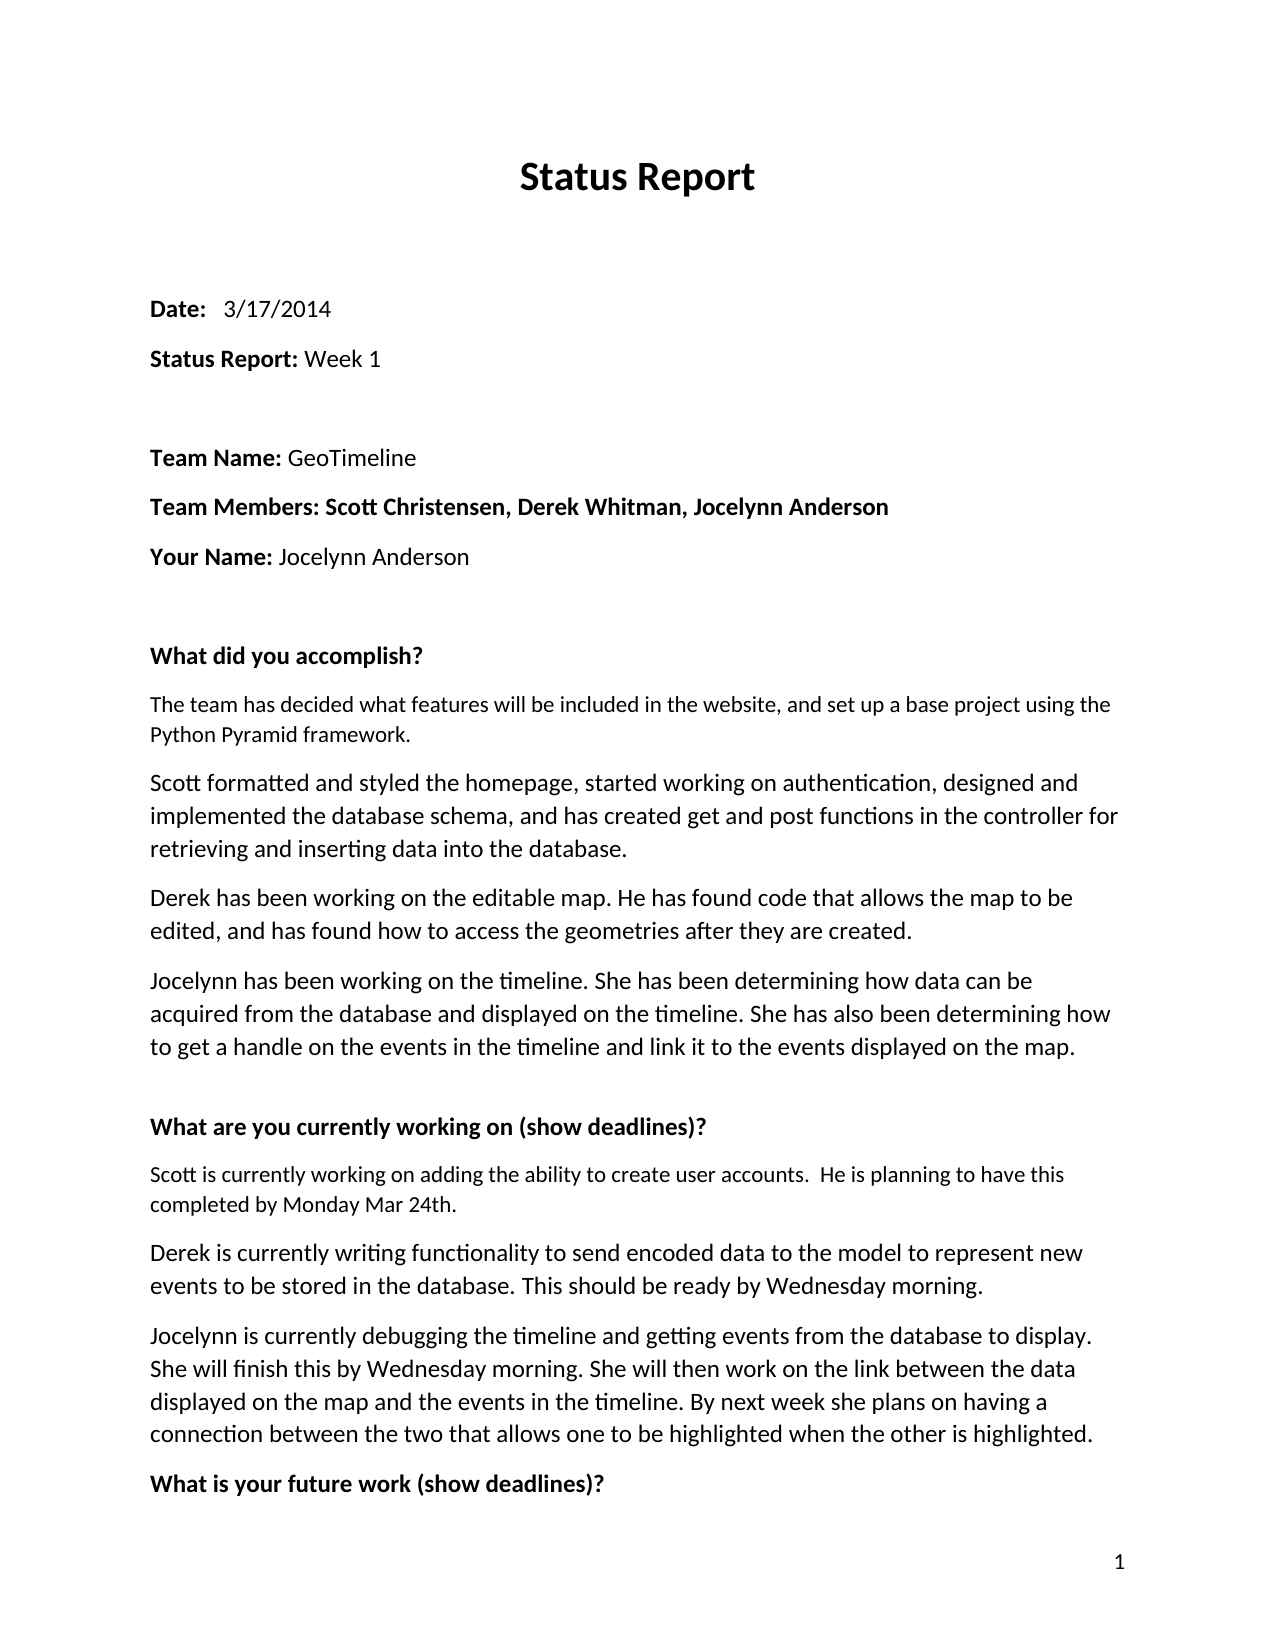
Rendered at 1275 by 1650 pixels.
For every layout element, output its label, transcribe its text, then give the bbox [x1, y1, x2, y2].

text Team Name: [150, 442, 1125, 472]
text Status Report: [150, 343, 1125, 373]
text Your Name: [150, 541, 1125, 572]
text Team Members: Scott Christensen, Derek Whitman, Jocelynn Anderson [150, 491, 1125, 522]
text Status Report [150, 150, 1125, 201]
text What are you currently working on (show deadlines)? [150, 1111, 1125, 1141]
text What did you accomplish? [150, 640, 1125, 671]
text Date: 3/17/2014 [150, 293, 1125, 324]
text What is your future work (show deadlines)? [150, 1468, 1125, 1499]
